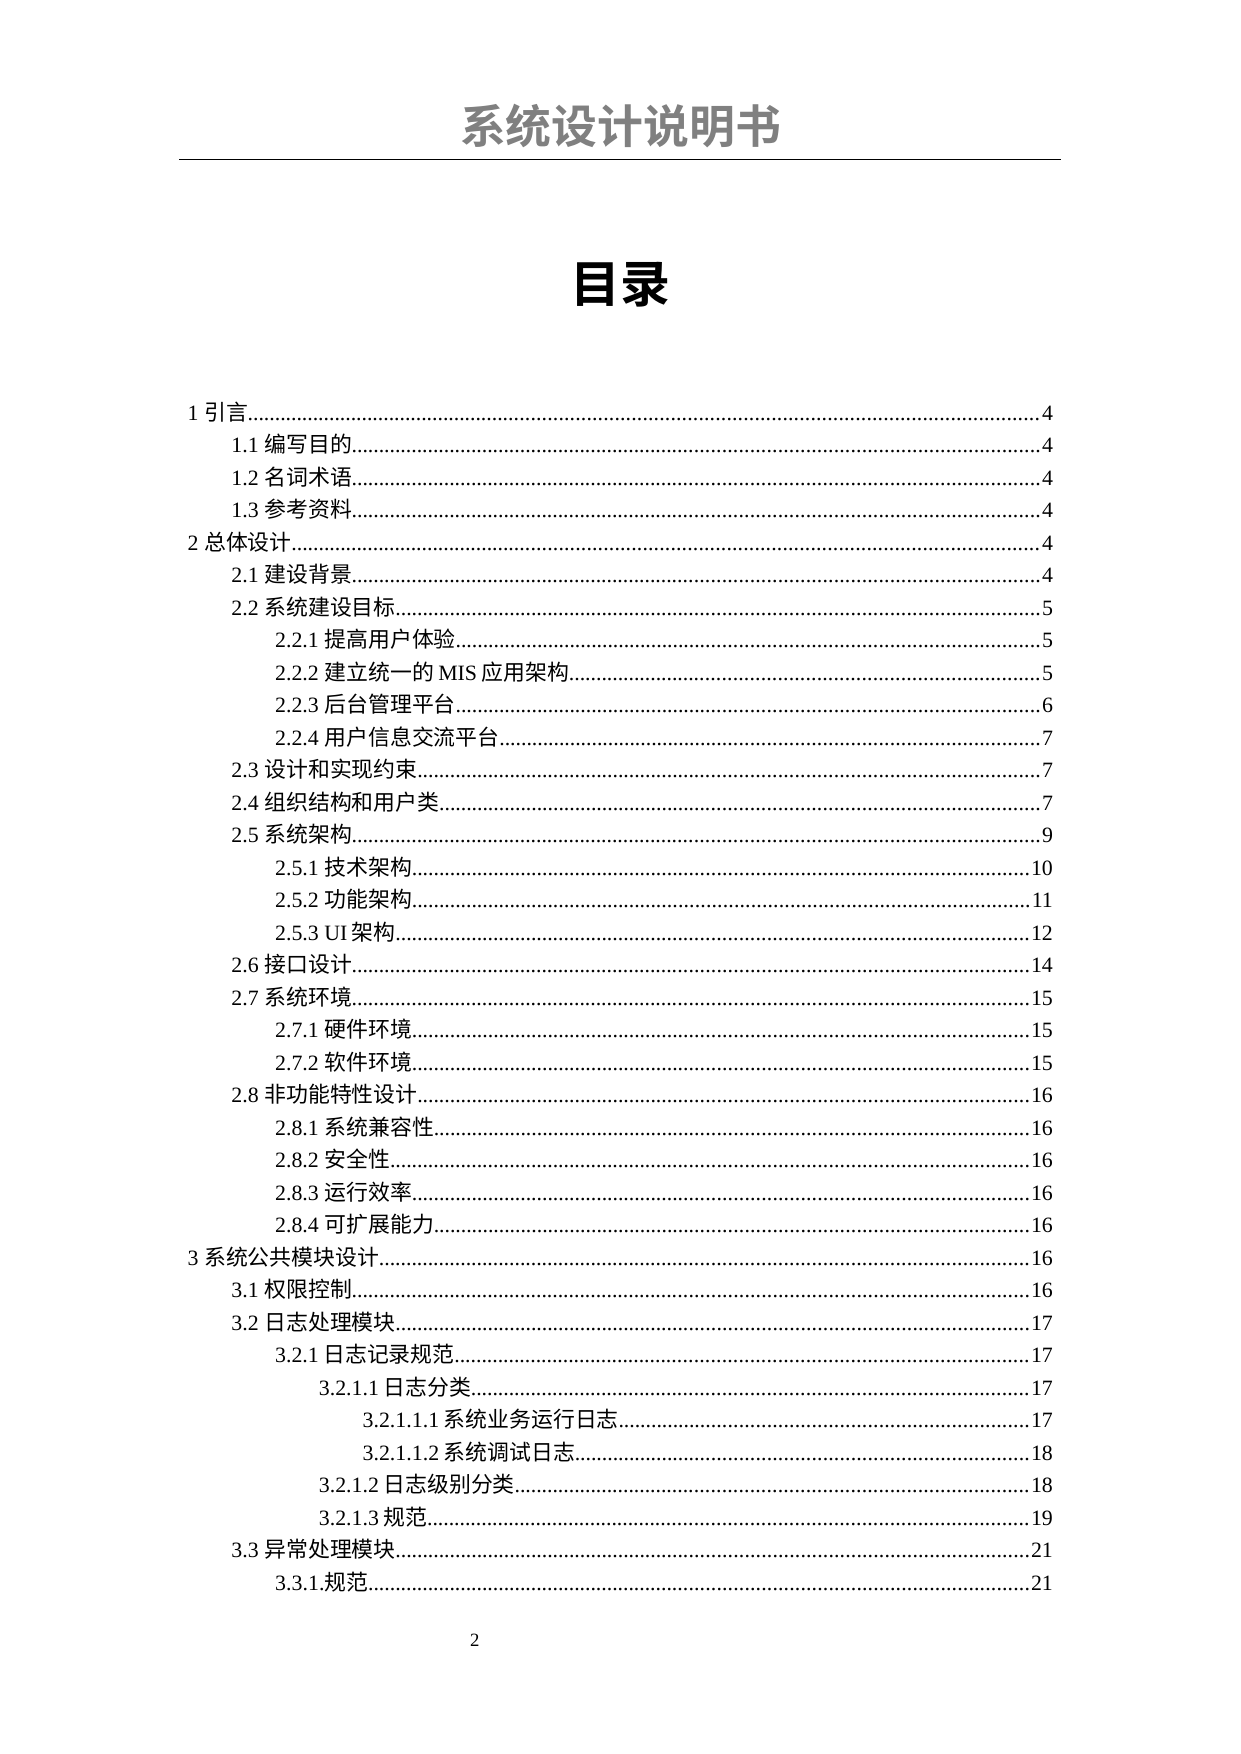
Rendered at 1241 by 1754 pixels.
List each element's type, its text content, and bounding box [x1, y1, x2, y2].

text 2.8.2 安全性 16 [275, 1142, 1053, 1174]
text 1 引言 4 [187, 394, 1053, 427]
text 1.1 编写目的 4 [231, 427, 1053, 459]
text 2.6 接口设计 14 [231, 947, 1053, 979]
text 2.4 组织结构和用户类 7 [231, 784, 1053, 817]
text 2.2.1 提高用户体验 5 [275, 622, 1053, 654]
text 目录 [187, 232, 1053, 329]
text 2.3 设计和实现约束 7 [231, 752, 1053, 784]
text 2.8.3 运行效率 16 [275, 1174, 1053, 1207]
text 2.5.3 UI架构 12 [275, 914, 1053, 947]
text 3.2.1.1日志分类 17 [319, 1369, 1053, 1402]
text 2.8.1 系统兼容性 16 [275, 1109, 1053, 1142]
text 3.2.1日志记录规范 17 [275, 1337, 1053, 1369]
text 2.8.4 可扩展能力 16 [275, 1207, 1053, 1239]
text 2.7.2 软件环境 15 [275, 1044, 1053, 1077]
text 1.2 名词术语 4 [231, 459, 1053, 492]
text 2.5.2 功能架构 11 [275, 882, 1053, 914]
text 2 总体设计 4 [187, 524, 1053, 557]
text 3.3.1.规范 21 [275, 1564, 1053, 1597]
text 3.2.1.1.1系统业务运行日志 17 [362, 1402, 1053, 1434]
text 3.2.1.2日志级别分类 18 [319, 1467, 1053, 1499]
text 2.2.3 后台管理平台 6 [275, 687, 1053, 719]
text 1.3 参考资料 4 [231, 492, 1053, 524]
text 2.5.1 技术架构 10 [275, 849, 1053, 882]
text 2.8 非功能特性设计 16 [231, 1077, 1053, 1109]
text 2.7 系统环境 15 [231, 979, 1053, 1012]
text 3.2.1.1.2系统调试日志 18 [362, 1434, 1053, 1467]
text 2.7.1 硬件环境 15 [275, 1012, 1053, 1044]
text 3.2.1.3规范 19 [319, 1499, 1053, 1532]
text 3.3 异常处理模块 21 [231, 1532, 1053, 1564]
text 2.2.4 用户信息交流平台 7 [275, 719, 1053, 752]
text 3.1 权限控制 16 [231, 1272, 1053, 1304]
text 3.2 日志处理模块 17 [231, 1304, 1053, 1337]
text 2.5 系统架构 9 [231, 817, 1053, 849]
text 2.2.2 建立统一的MIS应用架构 5 [275, 654, 1053, 687]
text 2.2 系统建设目标 5 [231, 589, 1053, 622]
text 3 系统公共模块设计 16 [187, 1239, 1053, 1272]
text 2.1 建设背景 4 [231, 557, 1053, 589]
